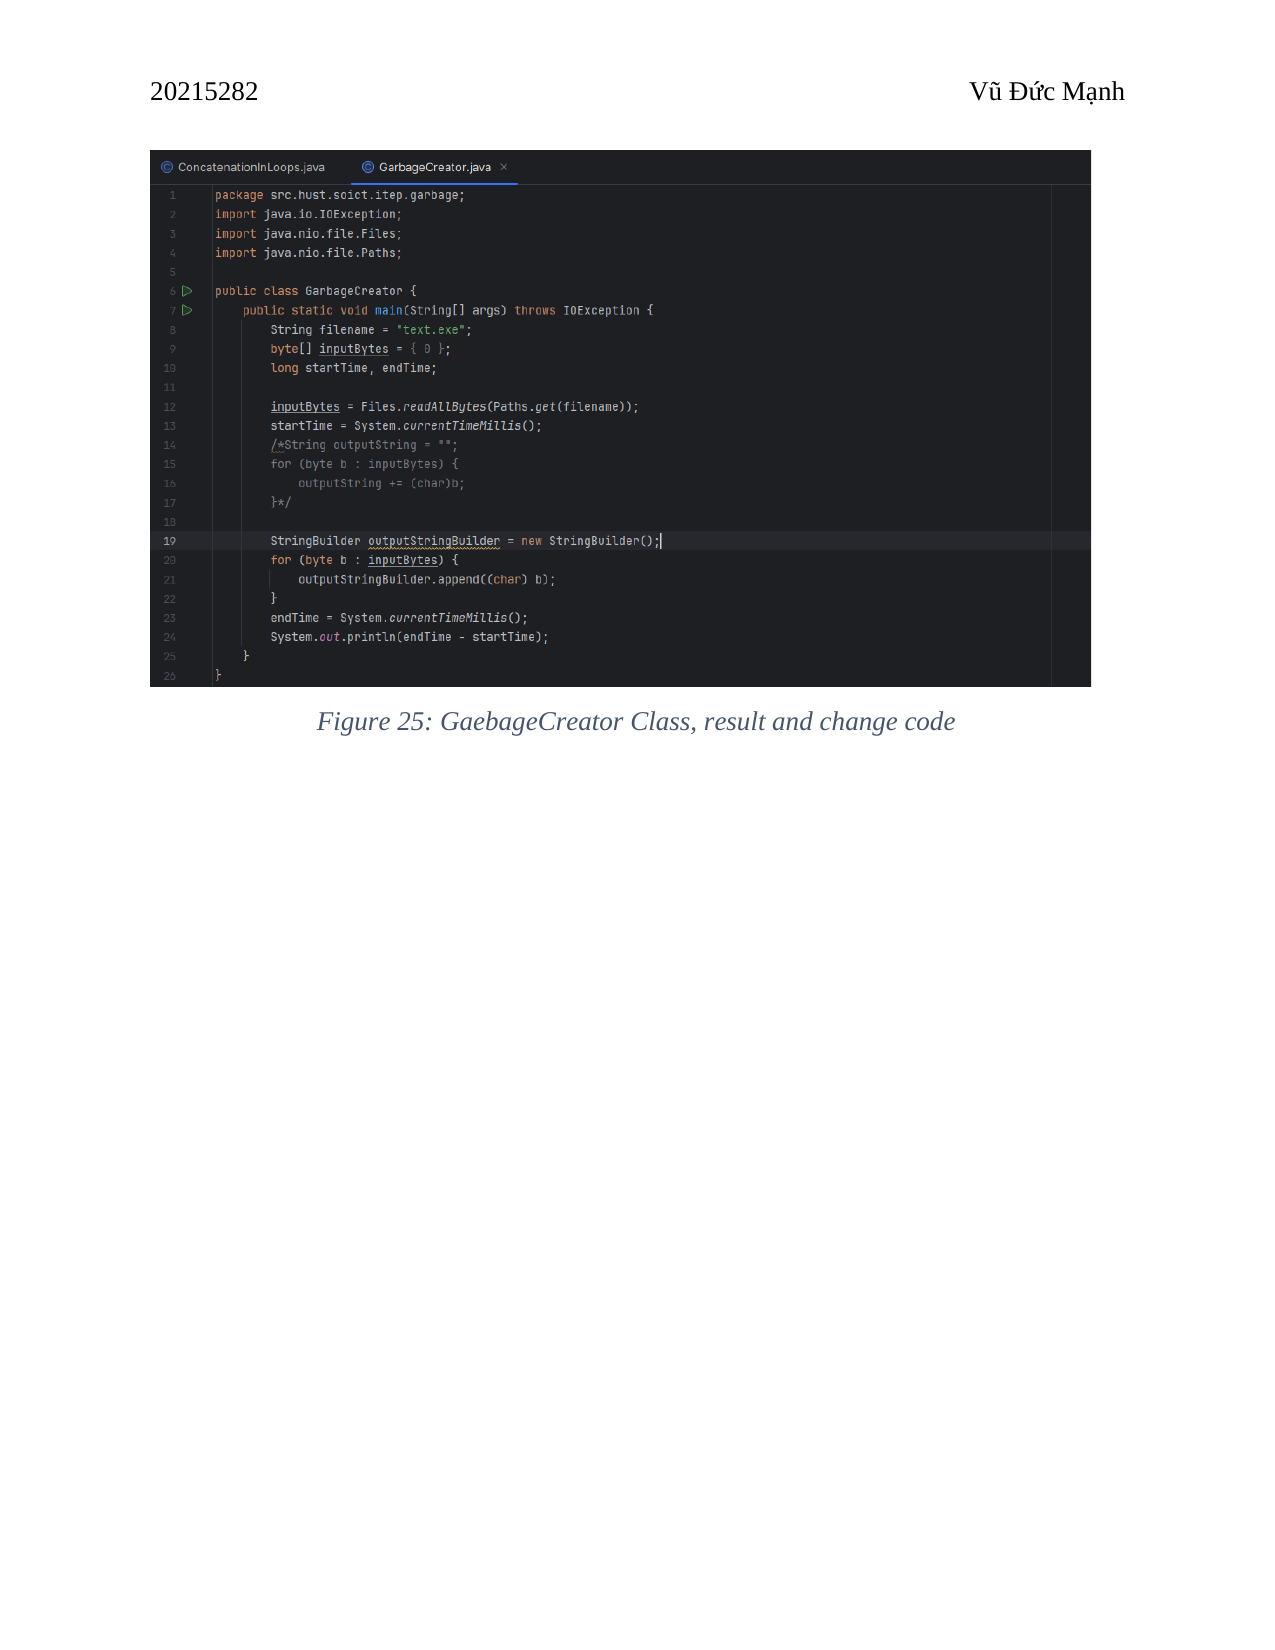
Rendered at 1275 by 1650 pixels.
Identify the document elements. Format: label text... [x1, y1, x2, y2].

picture [150, 150, 1092, 687]
text Figure 25: GaebageCreator Class, result and change code [150, 705, 1125, 736]
